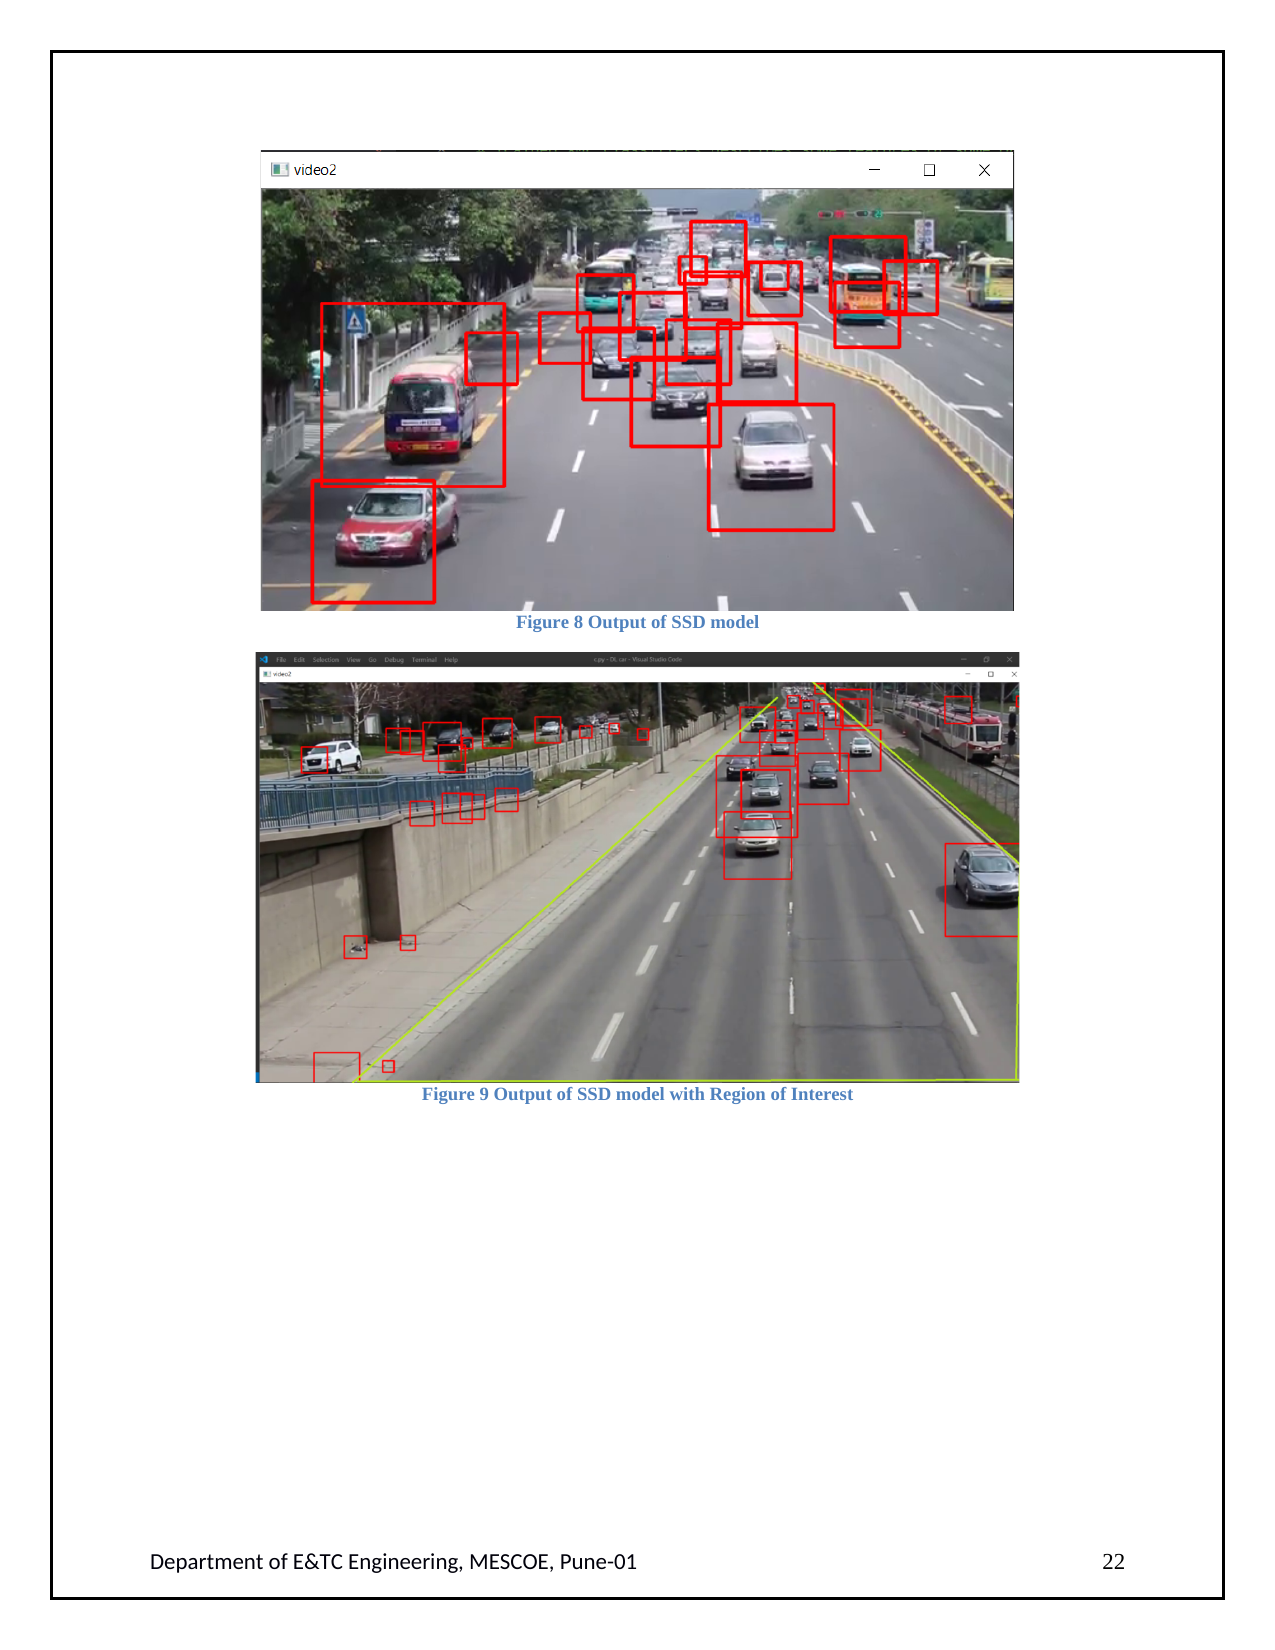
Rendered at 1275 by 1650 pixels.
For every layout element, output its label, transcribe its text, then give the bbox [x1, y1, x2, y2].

picture [255, 652, 1020, 1083]
picture [260, 150, 1015, 611]
text Figure 9 Output of SSD model with Region of Interest [150, 1082, 1125, 1104]
text Figure 8 Output of SSD model [150, 611, 1125, 632]
